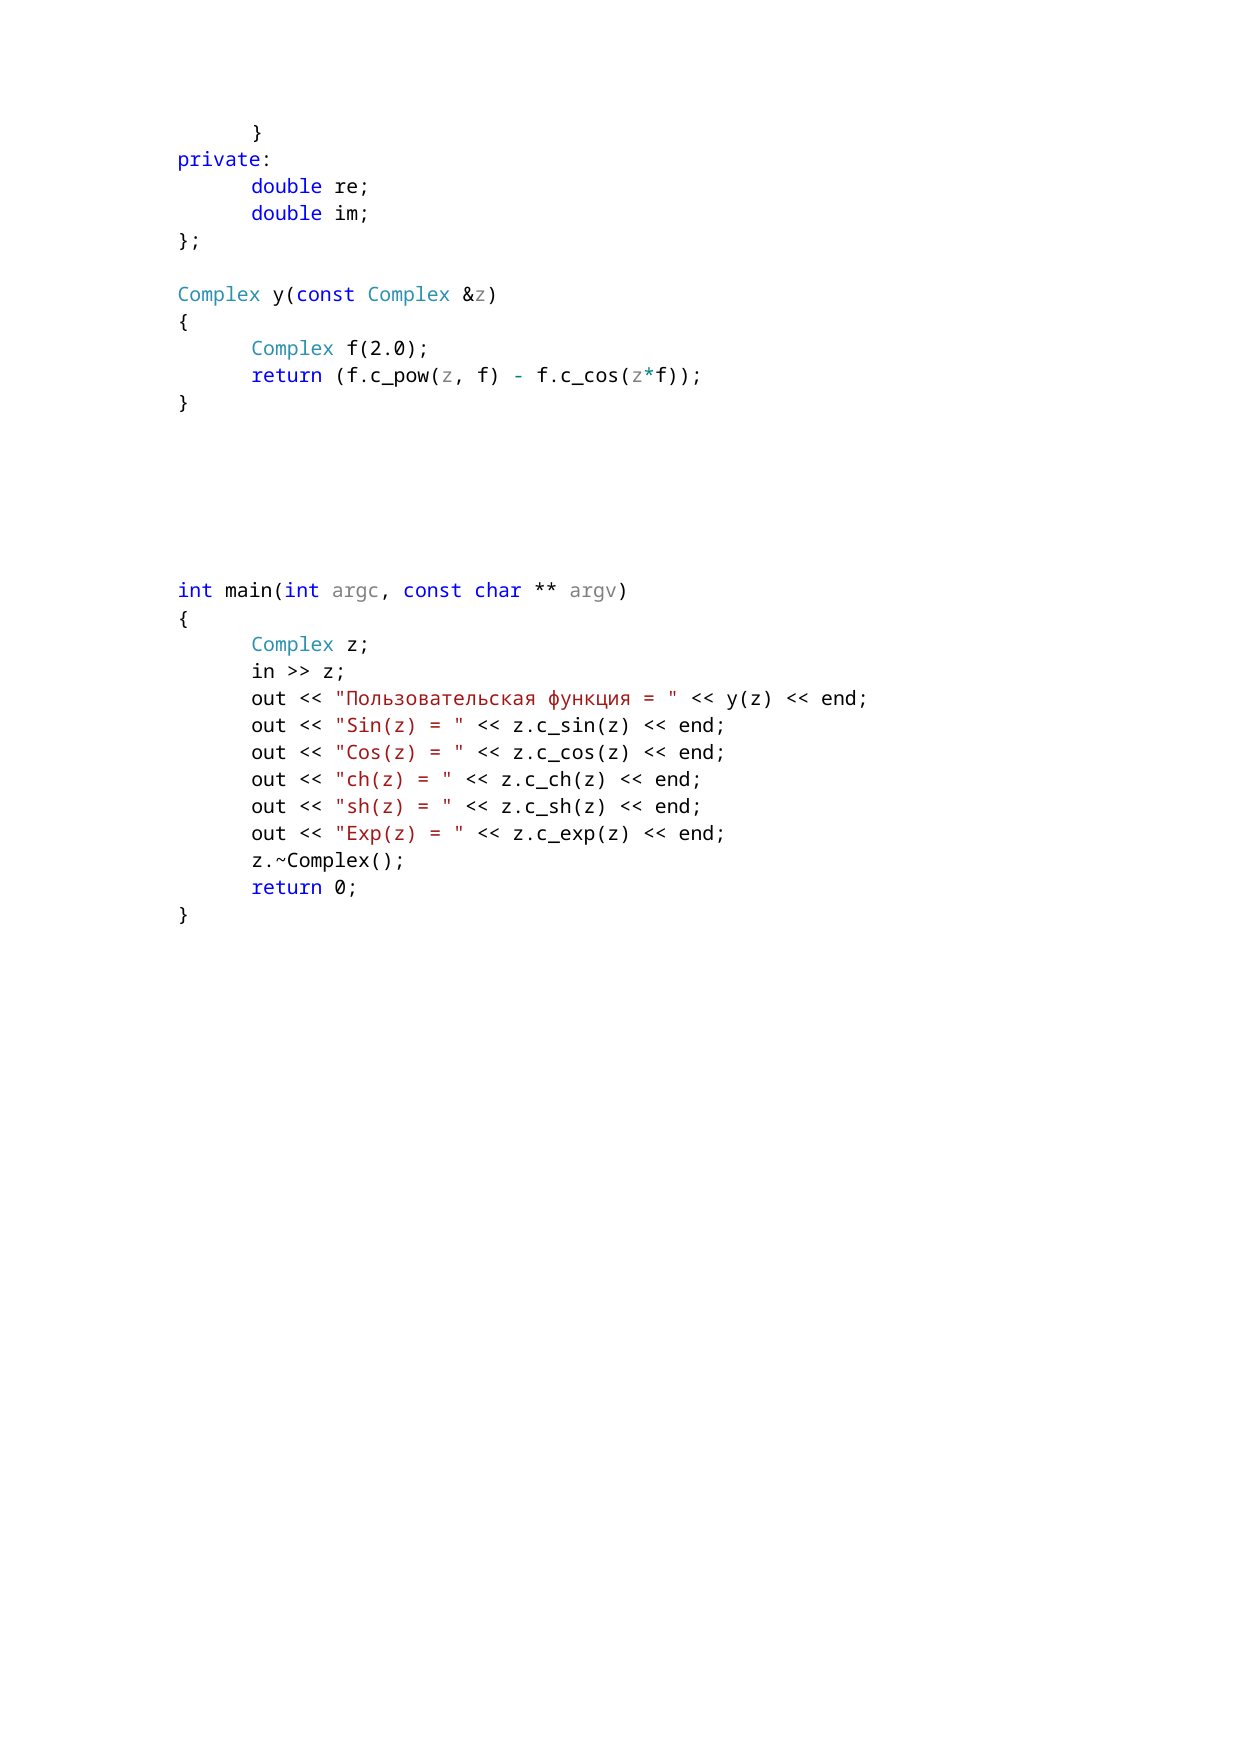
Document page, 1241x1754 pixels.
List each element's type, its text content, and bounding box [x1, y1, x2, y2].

text Complex f(2.0); [177, 334, 1152, 361]
text }; [177, 226, 1152, 253]
text out << "Sin(z) = " << z.c_sin(z) << end; [177, 712, 1152, 739]
text } [177, 118, 1152, 145]
text int main(int argc, const char ** argv) [177, 577, 1152, 604]
text } [177, 901, 1152, 927]
text out << "ch(z) = " << z.c_ch(z) << end; [177, 766, 1152, 793]
text out << "Cos(z) = " << z.c_cos(z) << end; [177, 739, 1152, 766]
text private: [177, 145, 1152, 172]
text Complex y(const Complex &z) [177, 280, 1152, 307]
text return 0; [177, 873, 1152, 901]
text out << "Exp(z) = " << z.c_exp(z) << end; [177, 819, 1152, 847]
text z.~Complex(); [177, 847, 1152, 873]
text { [177, 604, 1152, 631]
text in >> z; [177, 658, 1152, 685]
text return (f.c_pow(z, f) - f.c_cos(z*f)); [177, 361, 1152, 388]
text { [177, 307, 1152, 334]
text out << "sh(z) = " << z.c_sh(z) << end; [177, 793, 1152, 819]
text double re; [177, 172, 1152, 199]
text Complex z; [177, 631, 1152, 658]
text double im; [177, 199, 1152, 226]
text } [177, 388, 1152, 415]
text out << "Пользовательская функция = " << y(z) << end; [177, 685, 1152, 712]
